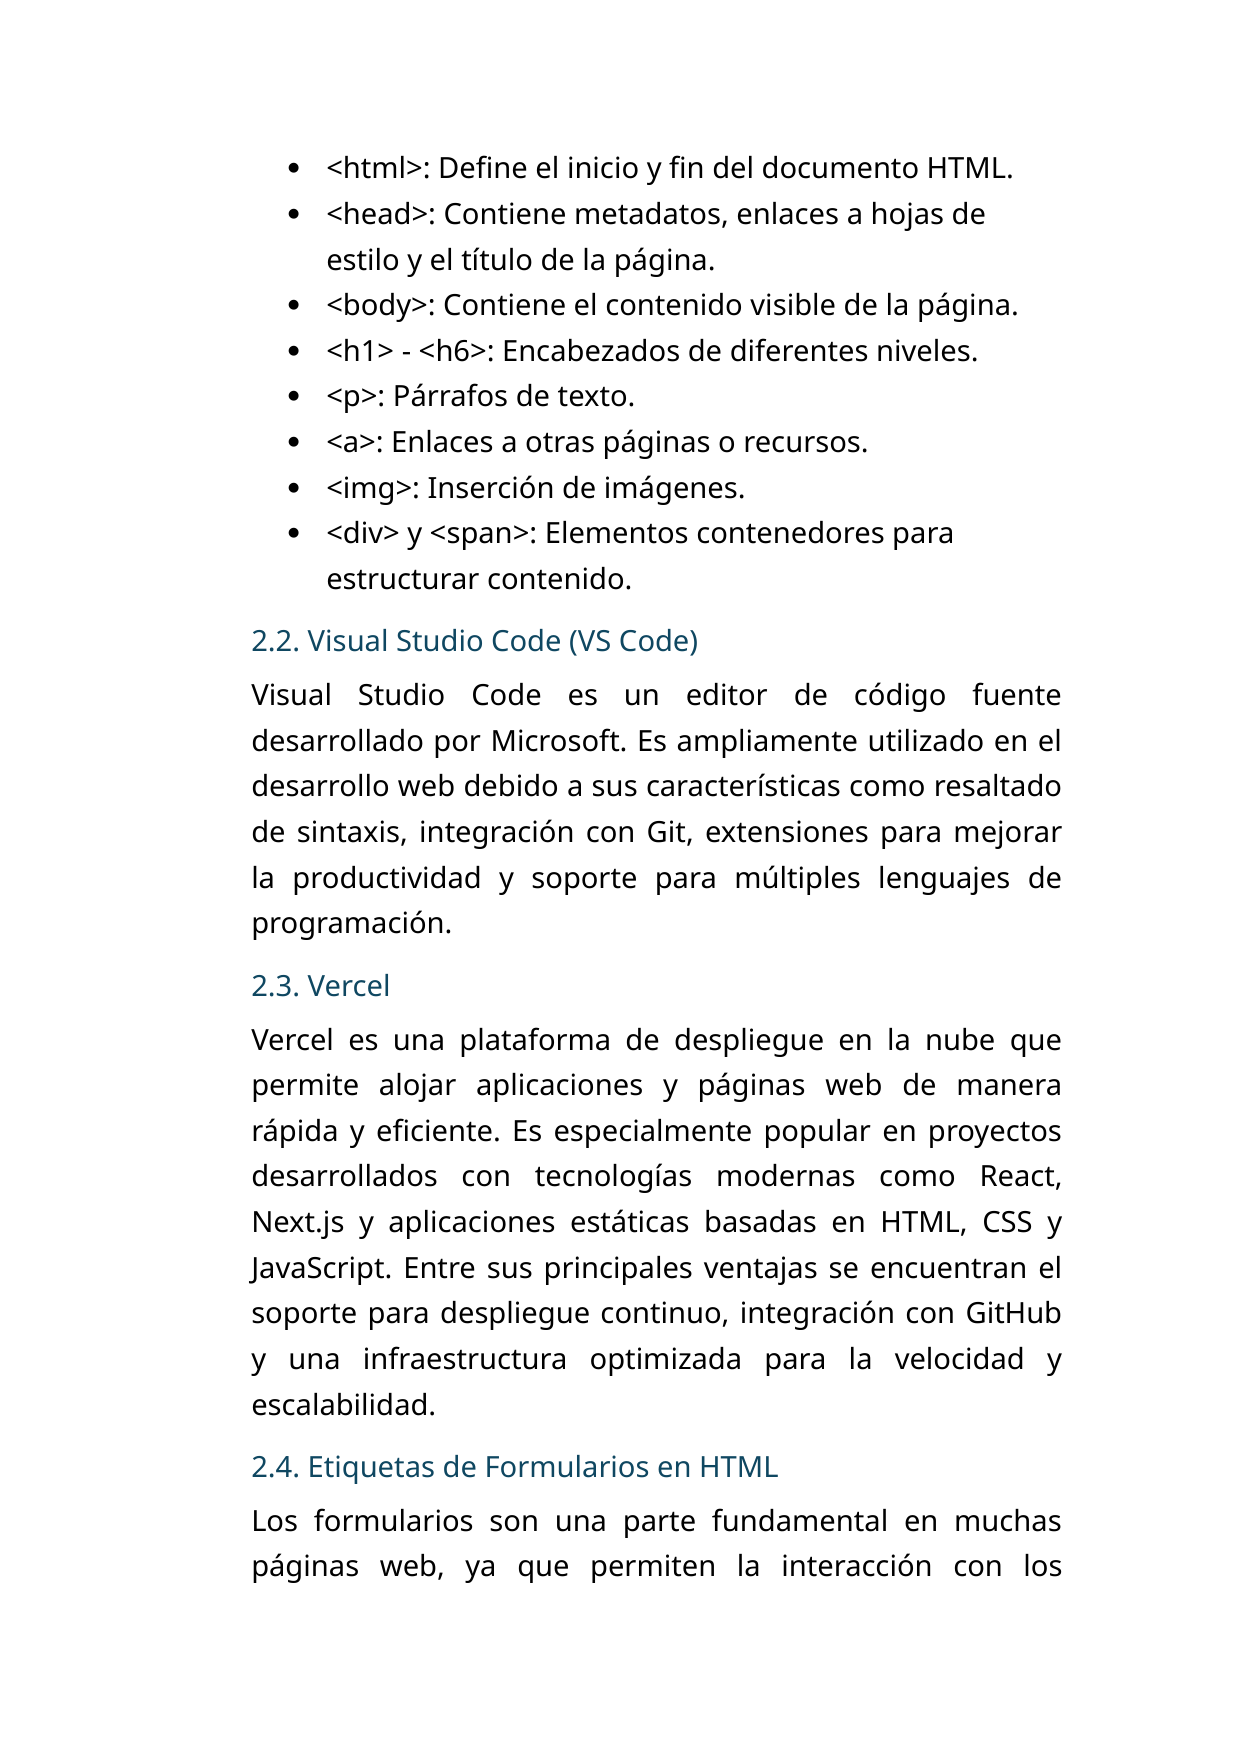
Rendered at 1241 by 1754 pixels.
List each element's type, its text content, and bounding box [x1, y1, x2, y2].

list <a>: Enlaces a otras páginas o recursos. [288, 421, 1063, 461]
list <head>: Contiene metadatos, enlaces a hojas de estilo y el título de la página. [288, 193, 1063, 278]
list <h1> - <h6>: Encabezados de diferentes niveles. [288, 330, 1063, 370]
list <div> y <span>: Elementos contenedores para estructurar contenido. [288, 513, 1063, 598]
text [251, 1500, 1063, 1585]
list <img>: Inserción de imágenes. [288, 467, 1063, 507]
subtitle 2.4. Etiquetas de Formularios en HTML [251, 1446, 1063, 1486]
subtitle 2.3. Vercel [251, 965, 1063, 1004]
list <p>: Párrafos de texto. [288, 376, 1063, 415]
list <html>: Define el inicio y fin del documento HTML. [288, 148, 1063, 187]
list <body>: Contiene el contenido visible de la página. [288, 284, 1063, 324]
text Vercel es una plataforma de despliegue en la nube que permite alojar aplicaciones y páginas web de manera rápida y eficiente. Es especialmente popular en proyectos desarrollados con tecnologías modernas como React, Next.js y aplicaciones estáticas basadas en HTML, CSS y JavaScript. Entre sus principales ventajas se encuentran el soporte para despliegue continuo, integración con GitHub y una infraestructura optimizada para la velocidad y escalabilidad. [251, 1019, 1063, 1423]
subtitle 2.2. Visual Studio Code (VS Code) [251, 621, 1063, 660]
text Visual Studio Code es un editor de código fuente desarrollado por Microsoft. Es ampliamente utilizado en el desarrollo web debido a sus características como resaltado de sintaxis, integración con Git, extensiones para mejorar la productividad y soporte para múltiples lenguajes de programación. [251, 674, 1063, 942]
